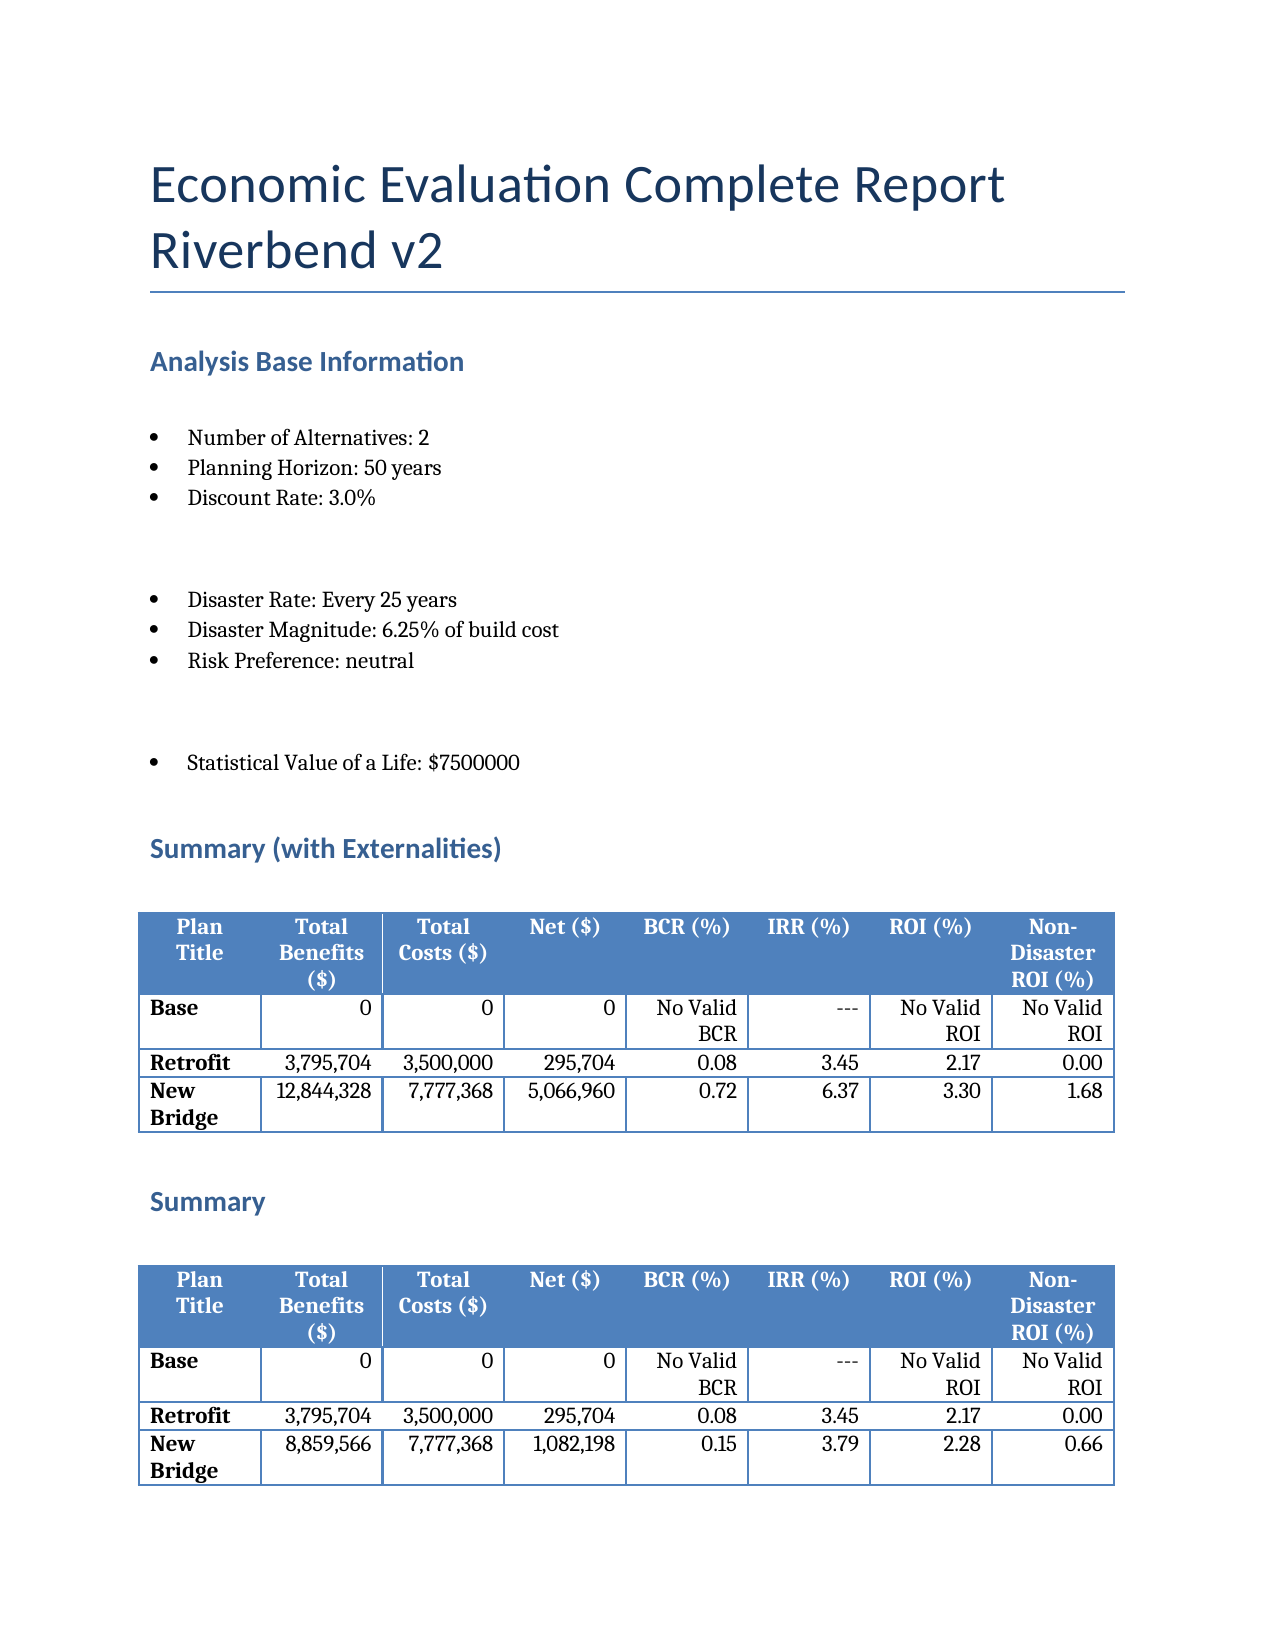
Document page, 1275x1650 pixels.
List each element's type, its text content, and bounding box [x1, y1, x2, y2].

table_header BCR (%) [626, 914, 748, 993]
list Planning Horizon: 50 years [150, 455, 1125, 481]
table_cell 3.79 [749, 1431, 869, 1484]
table_cell 0.15 [627, 1431, 747, 1484]
table_cell 3,795,704 [261, 1403, 382, 1429]
table_cell No Valid ROI [993, 1348, 1113, 1401]
table_header Plan Title [140, 914, 261, 993]
table_cell Base [140, 1348, 260, 1401]
table_cell 0 [505, 995, 625, 1048]
table_cell 3,795,704 [261, 1050, 382, 1076]
list Risk Preference: neutral [150, 647, 1125, 674]
table_header Net ($) [504, 1267, 626, 1346]
table_cell 0.08 [626, 1403, 748, 1429]
table_cell 3.30 [871, 1078, 991, 1131]
table_cell --- [749, 995, 869, 1048]
table_cell 7,777,368 [384, 1078, 503, 1131]
table_cell 8,859,566 [262, 1431, 381, 1484]
table_cell 3,500,000 [383, 1050, 504, 1076]
table_cell 5,066,960 [505, 1078, 625, 1131]
table_cell Retrofit [140, 1050, 261, 1076]
table_cell 7,777,368 [384, 1431, 503, 1484]
table_cell Retrofit [140, 1403, 261, 1429]
table_cell 1,082,198 [505, 1431, 625, 1484]
table_header BCR (%) [626, 1267, 748, 1346]
subtitle Summary [150, 1183, 1125, 1259]
table_header Total Costs ($) [383, 1267, 504, 1346]
title Economic Evaluation Complete Report Riverbend v2 [150, 150, 1125, 291]
table_cell 3.45 [748, 1050, 870, 1076]
table_header ROI (%) [870, 1267, 992, 1346]
table_cell 12,844,328 [262, 1078, 381, 1131]
table_cell 6.37 [749, 1078, 869, 1131]
list Number of Alternatives: 2 [150, 424, 1125, 451]
table_cell No Valid ROI [871, 995, 991, 1048]
table_cell New Bridge [140, 1431, 260, 1484]
table_header Total Benefits ($) [261, 1267, 382, 1346]
table_cell 0.00 [992, 1050, 1113, 1076]
table_cell 0.72 [627, 1078, 747, 1131]
list Disaster Magnitude: 6.25% of build cost [150, 617, 1125, 644]
table_cell Base [140, 995, 260, 1048]
table_cell No Valid BCR [627, 995, 747, 1048]
table_cell 2.17 [870, 1050, 992, 1076]
table_cell --- [749, 1348, 869, 1401]
table_cell 0 [384, 1348, 503, 1401]
list Statistical Value of a Life: $7500000 [150, 749, 1125, 776]
subtitle Summary (with Externalities) [150, 830, 1125, 906]
table_cell 3.45 [748, 1403, 870, 1429]
table_cell 0.08 [626, 1050, 748, 1076]
table_header Plan Title [140, 1267, 261, 1346]
table_header Total Benefits ($) [261, 914, 382, 993]
table_header Net ($) [504, 914, 626, 993]
table_cell 295,704 [504, 1403, 626, 1429]
table_header ROI (%) [870, 914, 992, 993]
list Discount Rate: 3.0% [150, 485, 1125, 511]
table_cell No Valid BCR [627, 1348, 747, 1401]
table_cell 0.66 [993, 1431, 1113, 1484]
table_cell No Valid ROI [871, 1348, 991, 1401]
table_cell 0.00 [992, 1403, 1113, 1429]
table_cell 0 [262, 995, 381, 1048]
table_cell 0 [505, 1348, 625, 1401]
table_cell 0 [262, 1348, 381, 1401]
table_cell 3,500,000 [383, 1403, 504, 1429]
subtitle Analysis Base Information [150, 343, 1125, 419]
table_cell 2.17 [870, 1403, 992, 1429]
table_cell 0 [384, 995, 503, 1048]
table_cell No Valid ROI [993, 995, 1113, 1048]
table_cell 2.28 [871, 1431, 991, 1484]
table_cell 1.68 [993, 1078, 1113, 1131]
list Disaster Rate: Every 25 years [150, 587, 1125, 613]
table_cell 295,704 [504, 1050, 626, 1076]
table_header IRR (%) [748, 1267, 870, 1346]
table_header Non-Disaster ROI (%) [992, 1267, 1113, 1346]
table_header Non-Disaster ROI (%) [992, 914, 1113, 993]
table_cell New Bridge [140, 1078, 260, 1131]
table_header Total Costs ($) [383, 914, 504, 993]
table_header IRR (%) [748, 914, 870, 993]
